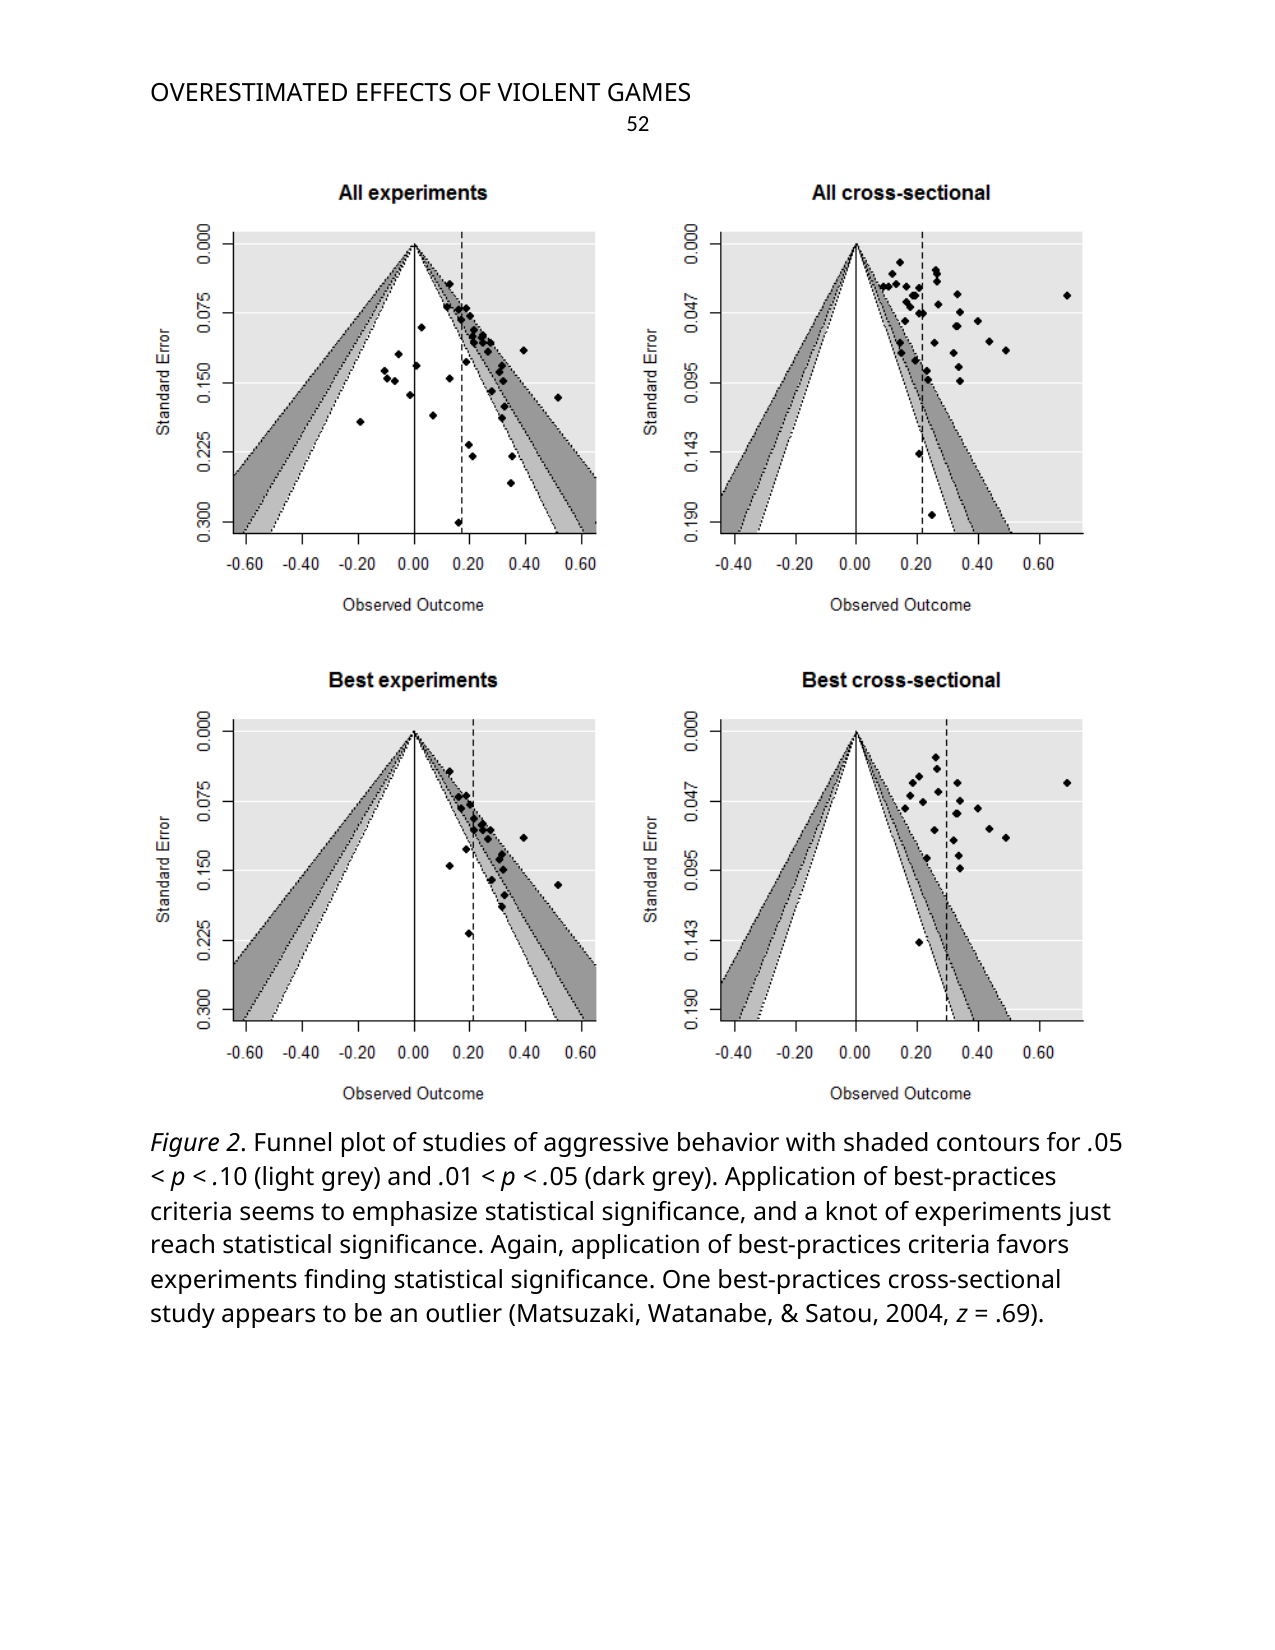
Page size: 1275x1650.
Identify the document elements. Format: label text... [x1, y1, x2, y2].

picture [150, 150, 1125, 1125]
text Figure 2. Funnel plot of studies of aggressive behavior with shaded contours for .05 < p < .10 (light grey) and .01 < p < .05 (dark grey). Application of best-practices criteria seems to emphasize statistical significance, and a knot of experiments just reach statistical significance. Again, application of best-practices criteria favors experiments finding statistical significance. One best-practices cross-sectional study appears to be an outlier (Matsuzaki, Watanabe, & Satou, 2004, z = .69). [150, 1125, 1125, 1329]
